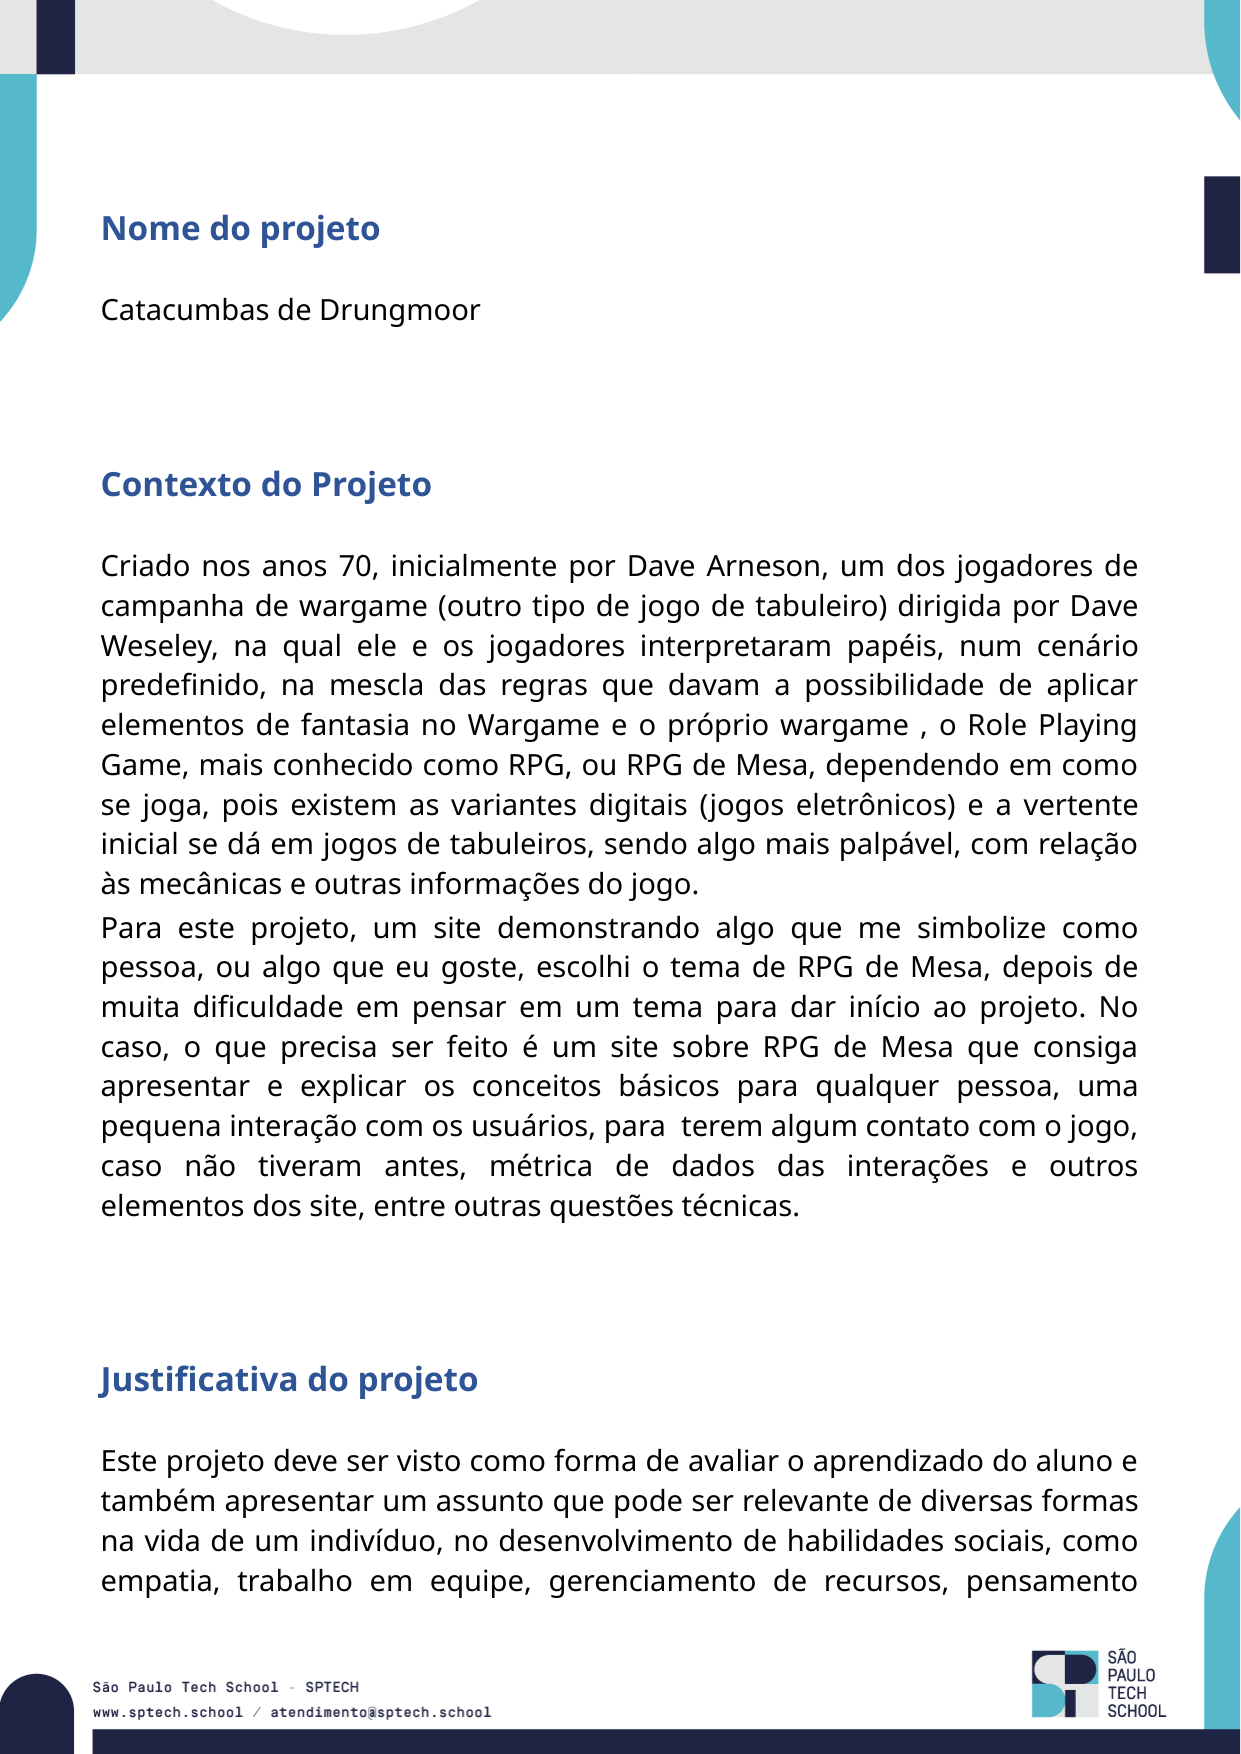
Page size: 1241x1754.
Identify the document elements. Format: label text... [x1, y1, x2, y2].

subtitle Nome do projeto [100, 205, 1140, 250]
text Catacumbas de Drungmoor [100, 290, 1140, 329]
text Para este projeto, um site demonstrando algo que me simbolize como pessoa, ou algo que eu goste, escolhi o tema de RPG de Mesa, depois de muita dificuldade em pensar em um tema para dar início ao projeto. No caso, o que precisa ser feito é um site sobre RPG de Mesa que consiga apresentar e explicar os conceitos básicos para qualquer pessoa, uma pequena interação com os usuários, para terem algum contato com o jogo, caso não tiveram antes, métrica de dados das interações e outros elementos dos site, entre outras questões técnicas. [100, 907, 1140, 1224]
picture [0, 0, 1241, 1754]
subtitle Justificativa do projeto [100, 1356, 1140, 1401]
text Criado nos anos 70, inicialmente por Dave Arneson, um dos jogadores de campanha de wargame (outro tipo de jogo de tabuleiro) dirigida por Dave Weseley, na qual ele e os jogadores interpretaram papéis, num cenário predefinido, na mescla das regras que davam a possibilidade de aplicar elementos de fantasia no Wargame e o próprio wargame , o Role Playing Game, mais conhecido como RPG, ou RPG de Mesa, dependendo em como se joga, pois existem as variantes digitais (jogos eletrônicos) e a vertente inicial se dá em jogos de tabuleiros, sendo algo mais palpável, com relação às mecânicas e outras informações do jogo. [100, 546, 1140, 903]
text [100, 1441, 1140, 1599]
subtitle Contexto do Projeto [100, 461, 1140, 506]
